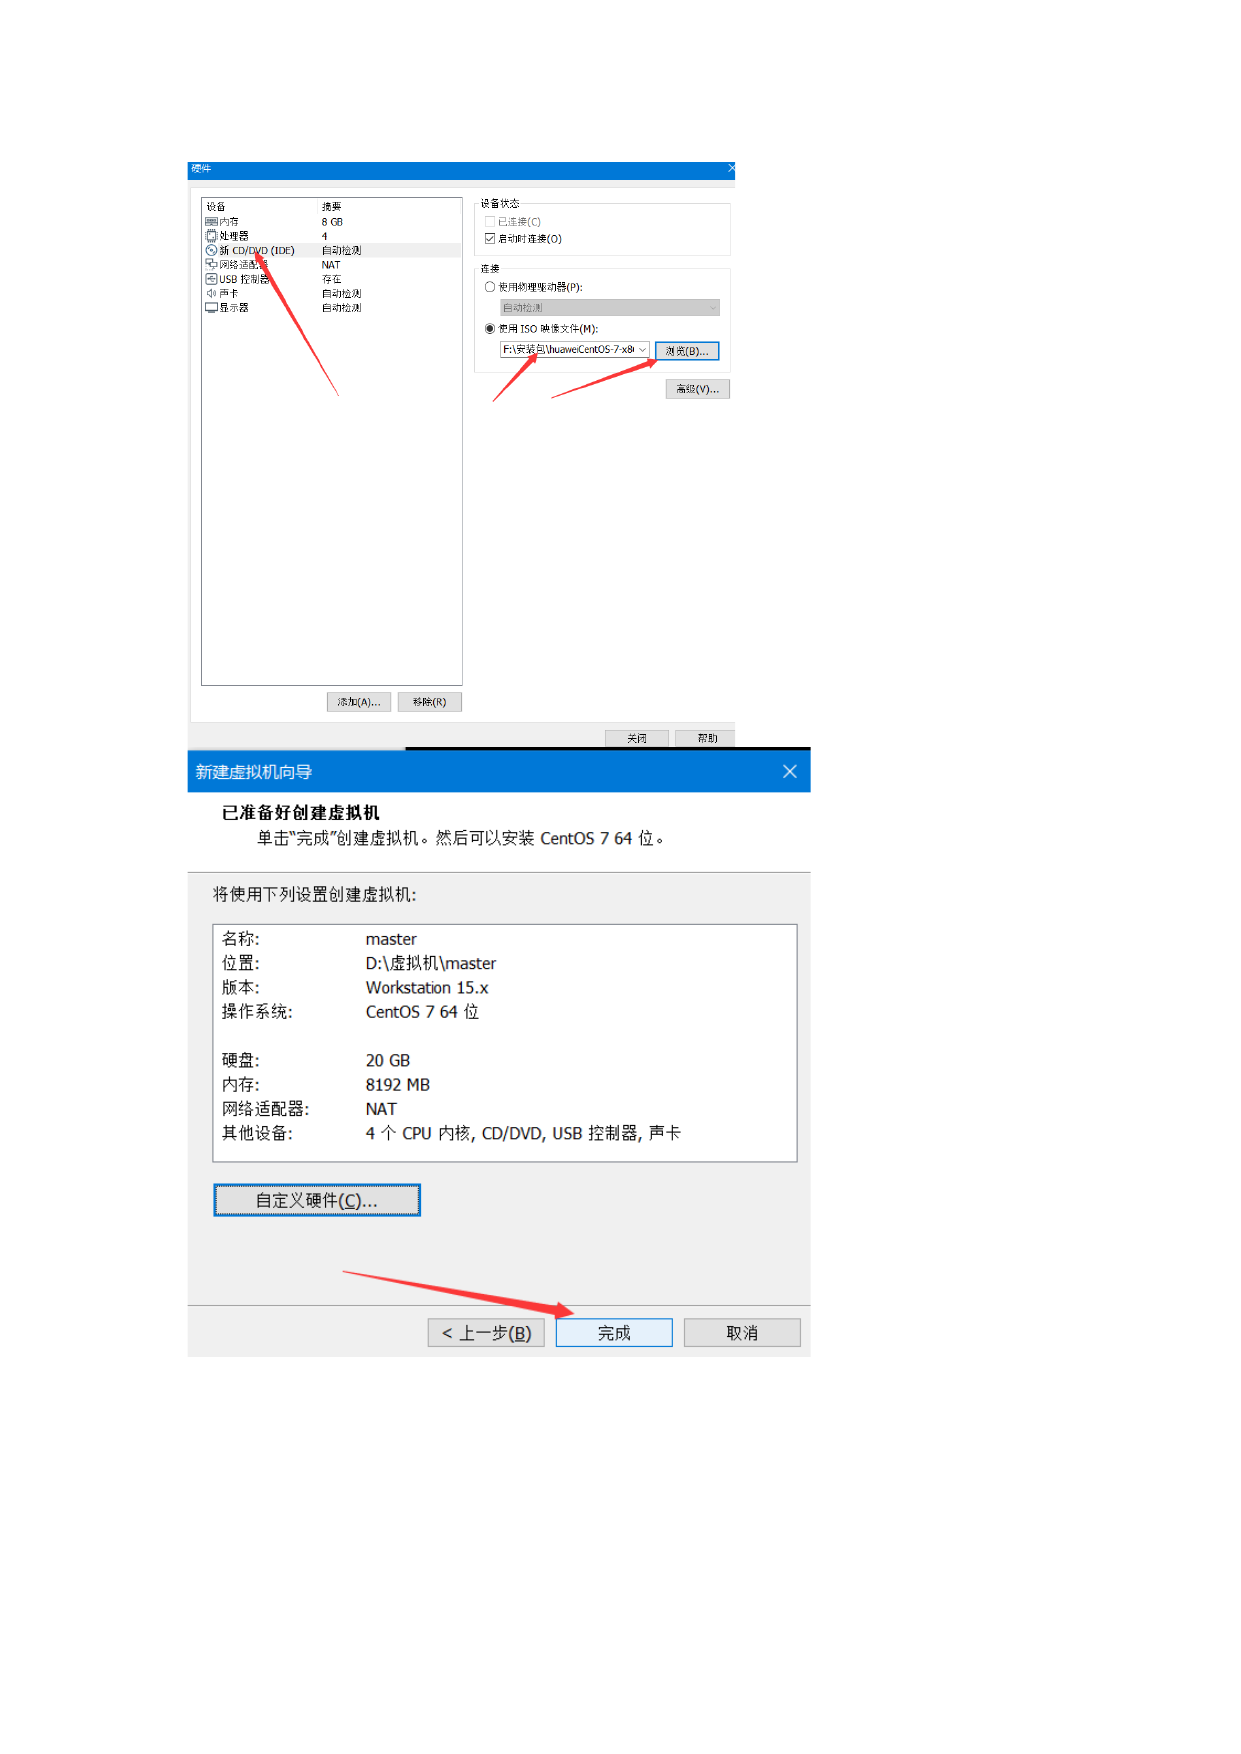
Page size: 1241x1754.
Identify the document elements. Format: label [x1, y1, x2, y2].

picture [187, 162, 811, 1357]
